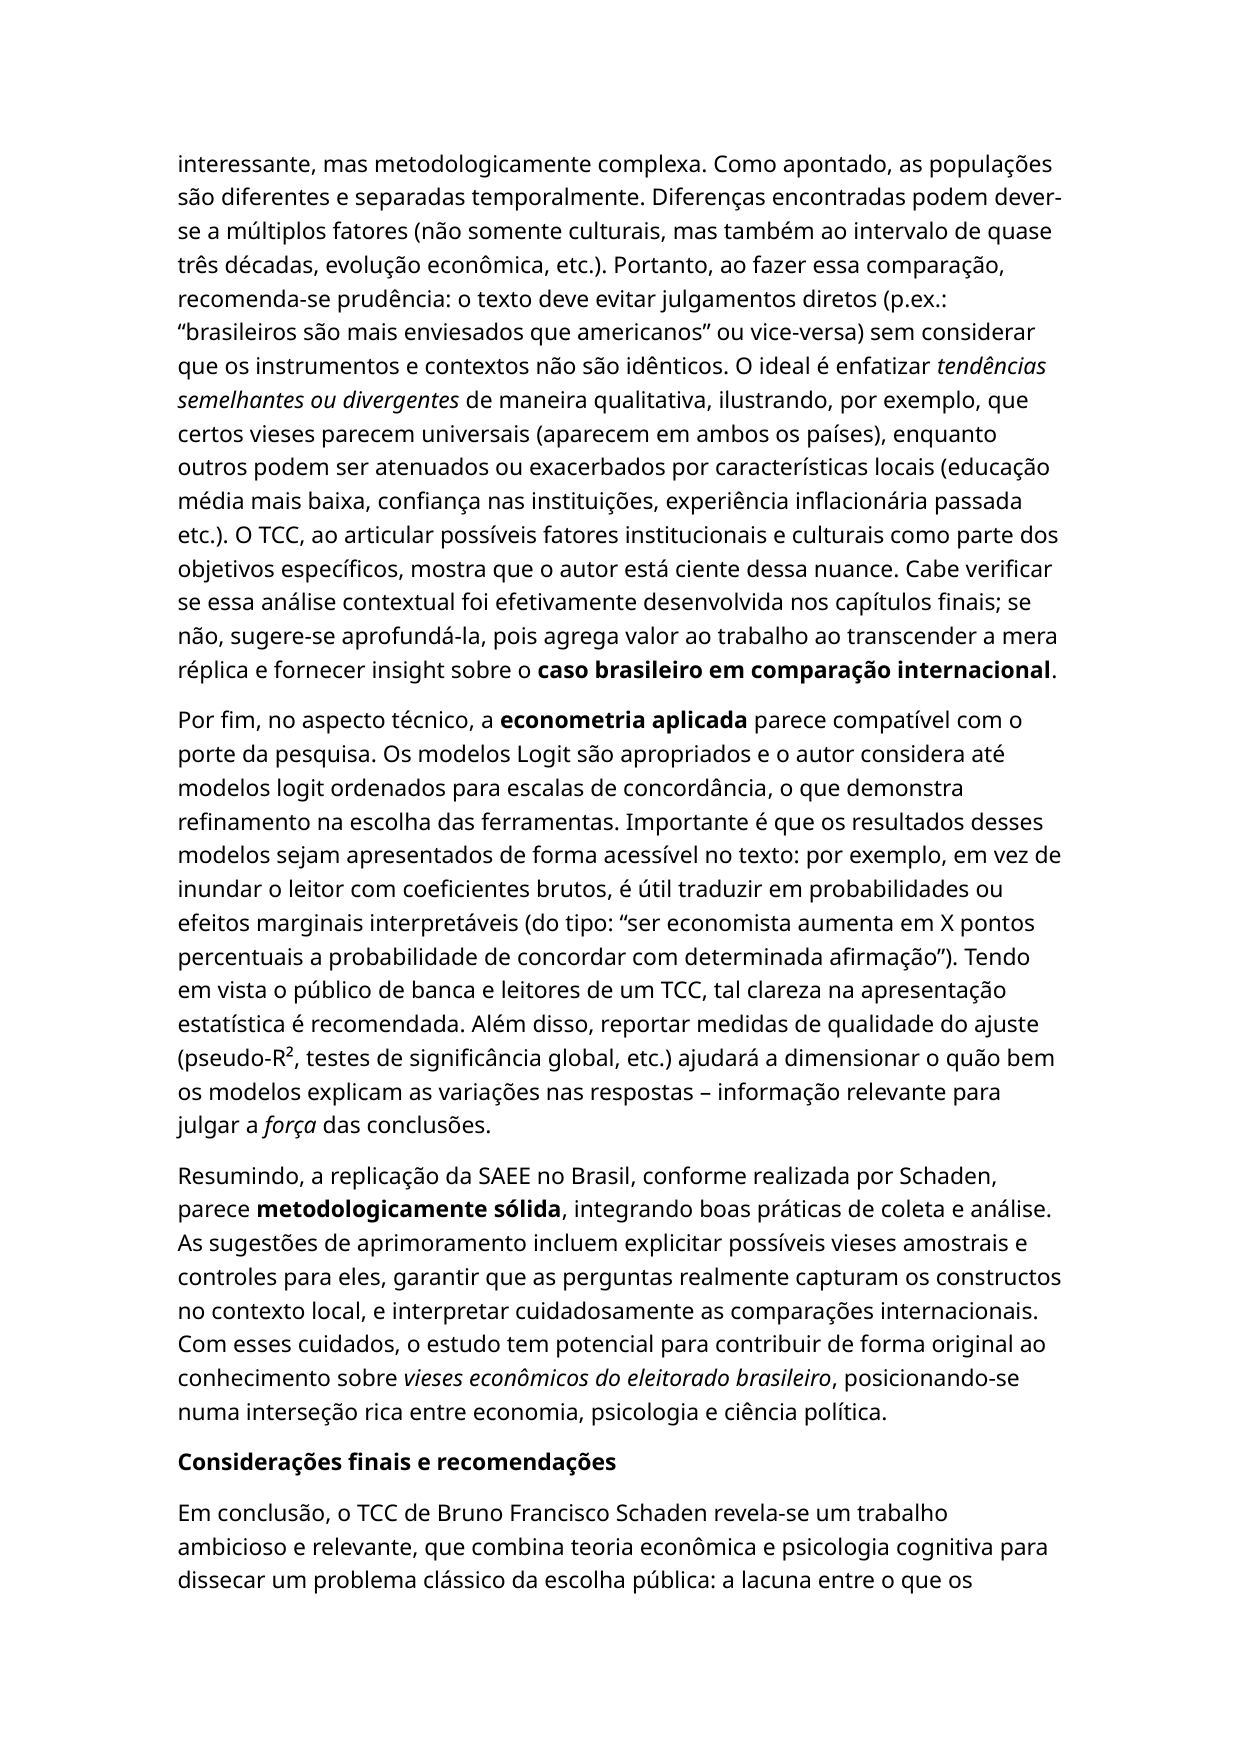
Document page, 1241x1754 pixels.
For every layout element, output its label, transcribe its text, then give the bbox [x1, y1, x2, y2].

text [177, 1497, 1063, 1596]
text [177, 148, 1063, 685]
text Por fim, no aspecto técnico, a econometria aplicada parece compatível com o porte da pesquisa. Os modelos Logit são apropriados e o autor considera até modelos logit ordenados para escalas de concordância​, o que demonstra refinamento na escolha das ferramentas. Importante é que os resultados desses modelos sejam apresentados de forma acessível no texto: por exemplo, em vez de inundar o leitor com coeficientes brutos, é útil traduzir em probabilidades ou efeitos marginais interpretáveis (do tipo: “ser economista aumenta em X pontos percentuais a probabilidade de concordar com determinada afirmação”). Tendo em vista o público de banca e leitores de um TCC, tal clareza na apresentação estatística é recomendada. Além disso, reportar medidas de qualidade do ajuste (pseudo-R², testes de significância global, etc.) ajudará a dimensionar o quão bem os modelos explicam as variações nas respostas – informação relevante para julgar a força das conclusões. [177, 704, 1063, 1141]
text Resumindo, a replicação da SAEE no Brasil, conforme realizada por Schaden, parece metodologicamente sólida, integrando boas práticas de coleta e análise. As sugestões de aprimoramento incluem explicitar possíveis vieses amostrais e controles para eles, garantir que as perguntas realmente capturam os constructos no contexto local, e interpretar cuidadosamente as comparações internacionais. Com esses cuidados, o estudo tem potencial para contribuir de forma original ao conhecimento sobre vieses econômicos do eleitorado brasileiro, posicionando-se numa interseção rica entre economia, psicologia e ciência política. [177, 1160, 1063, 1427]
text Considerações finais e recomendações [177, 1446, 1063, 1478]
